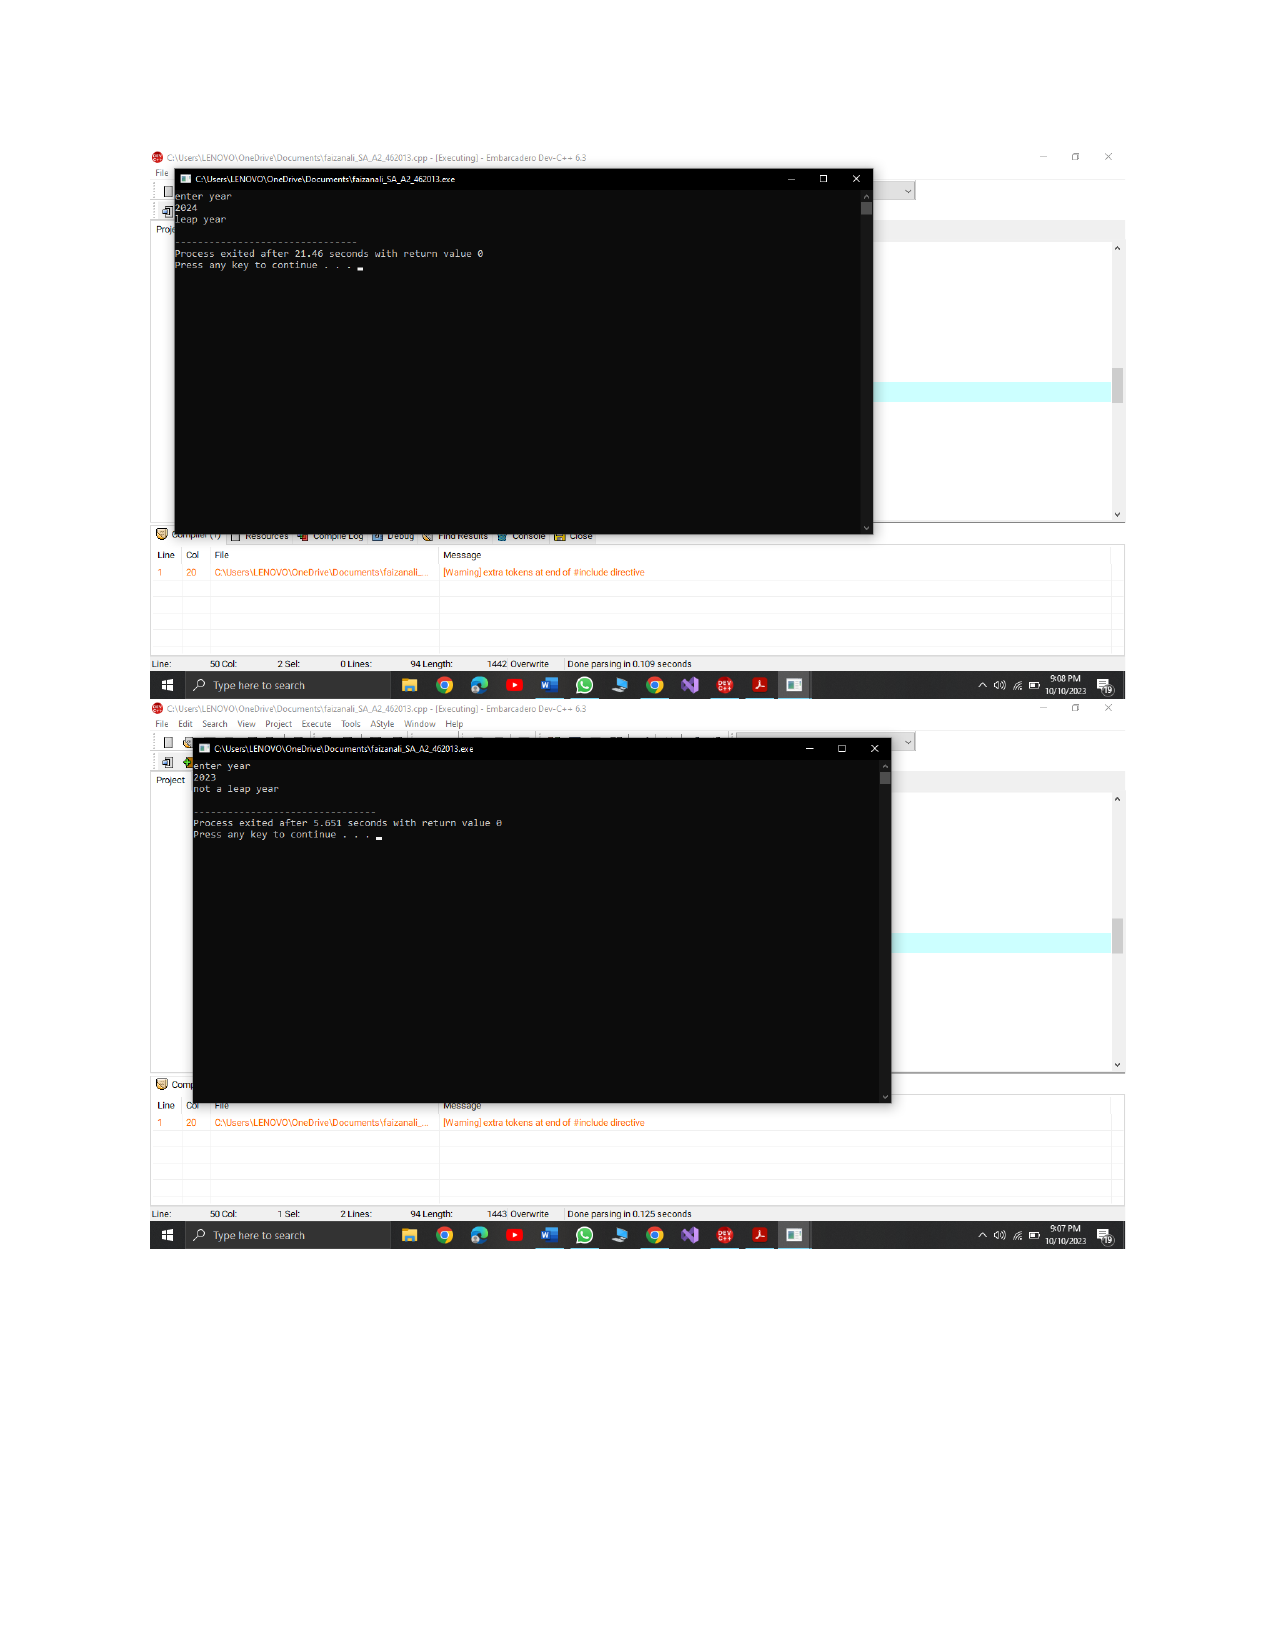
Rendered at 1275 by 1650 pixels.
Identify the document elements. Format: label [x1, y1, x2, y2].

picture [150, 150, 1125, 699]
picture [150, 700, 1125, 1249]
